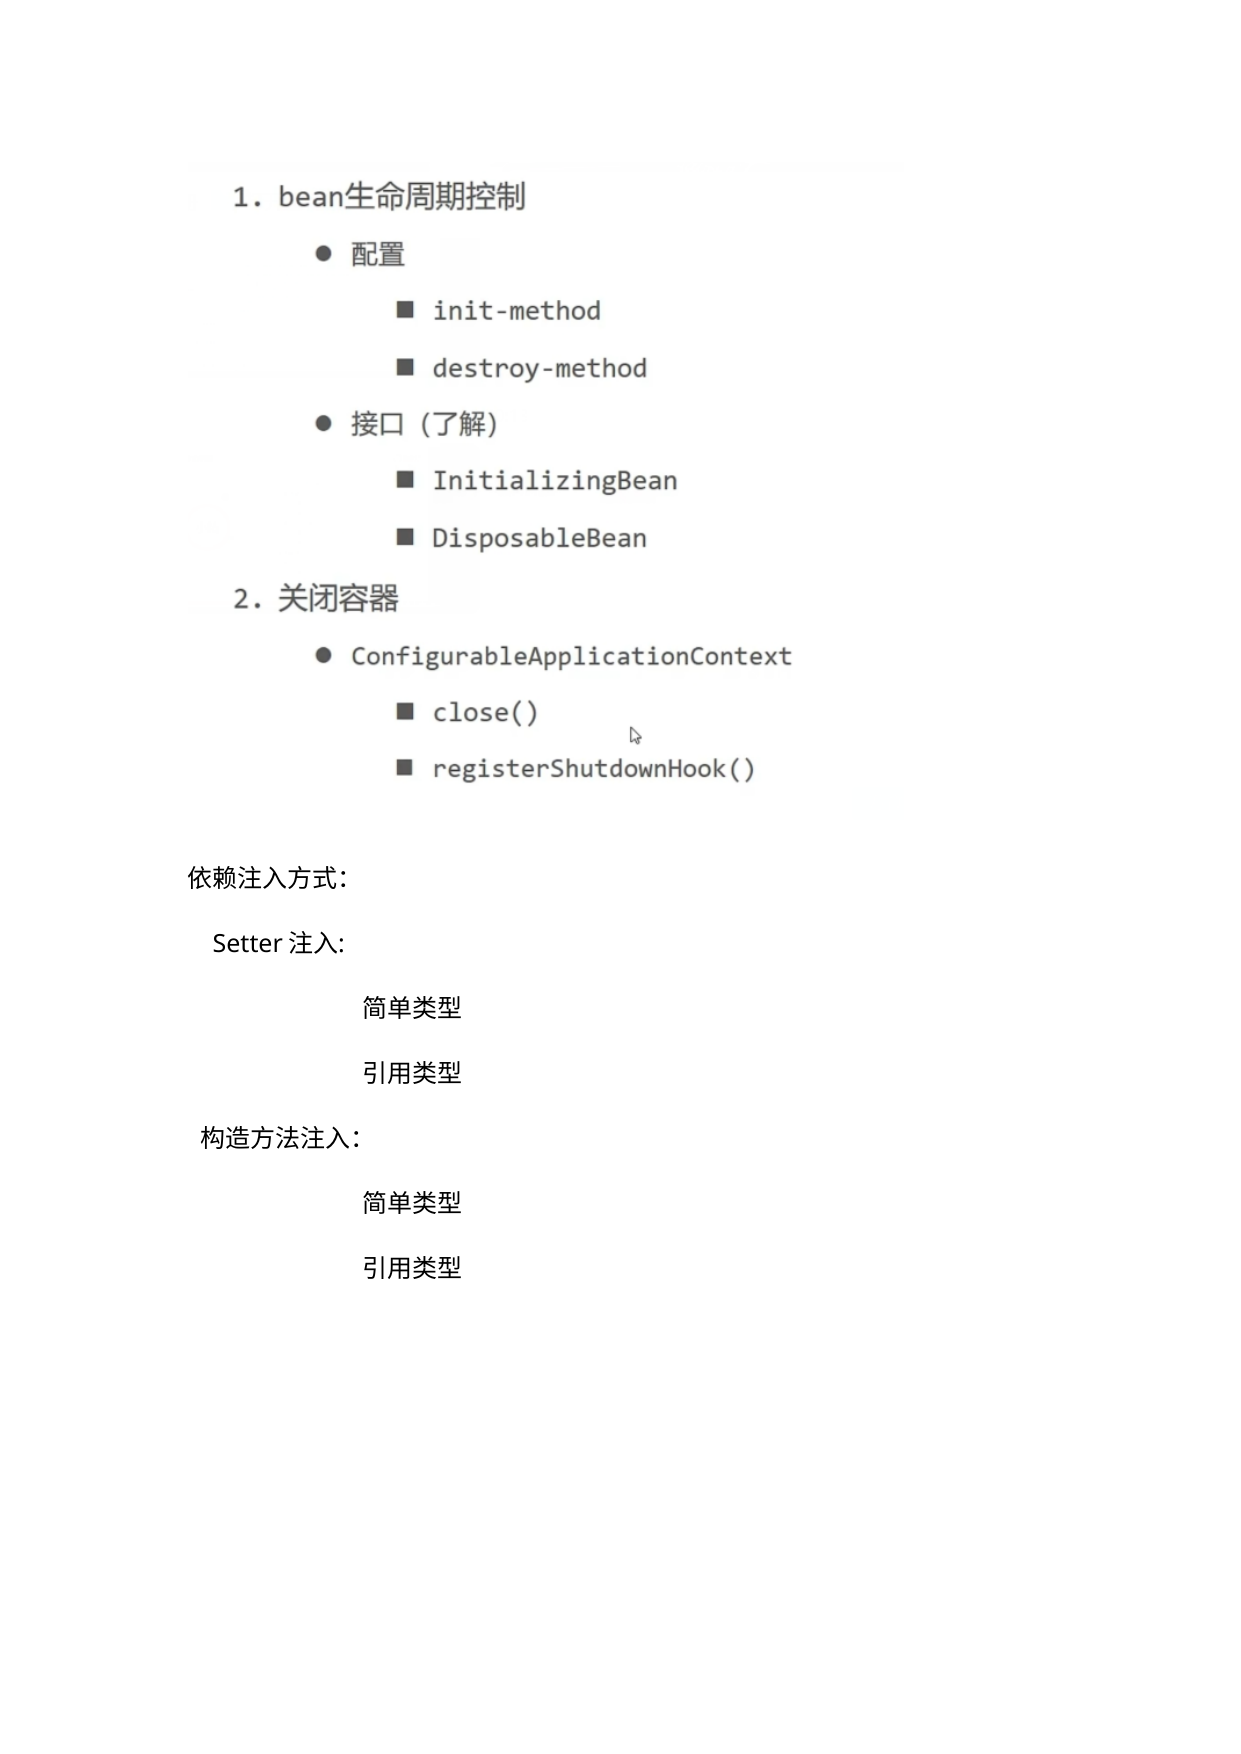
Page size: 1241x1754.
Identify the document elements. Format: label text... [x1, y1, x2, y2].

picture [187, 162, 905, 821]
text 简单类型 [187, 1169, 1053, 1234]
text 引用类型 [187, 1039, 1053, 1104]
text Setter注入: [187, 909, 1053, 974]
text 构造方法注入： [187, 1104, 1053, 1169]
text 简单类型 [187, 974, 1053, 1039]
text 引用类型 [187, 1234, 1053, 1299]
text 依赖注入方式： [187, 844, 1053, 909]
